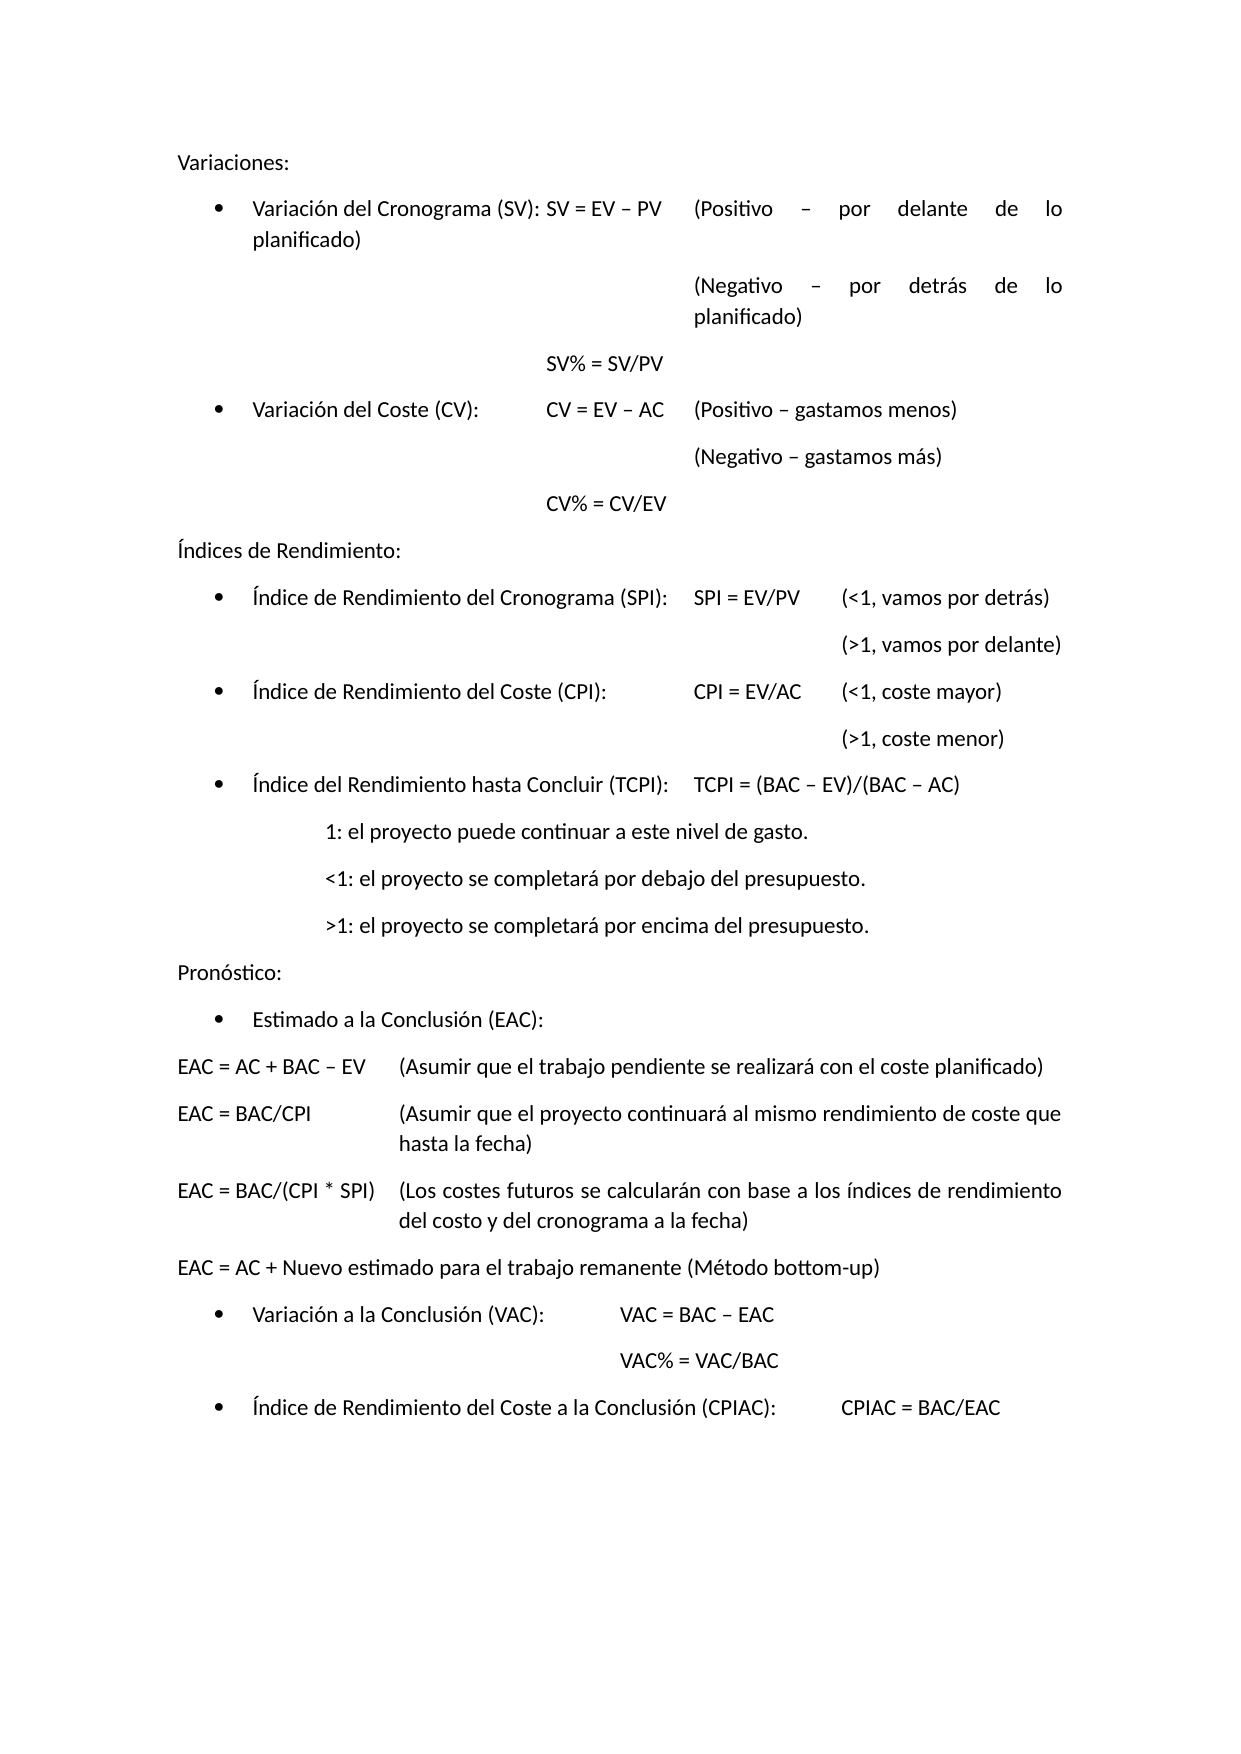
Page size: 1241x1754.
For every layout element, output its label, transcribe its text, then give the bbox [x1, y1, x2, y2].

text Índices de Rendimiento: [177, 536, 1063, 564]
text <1: el proyecto se completará por debajo del presupuesto. [325, 864, 1063, 892]
list Índice de Rendimiento del Coste a la Conclusión (CPIAC): CPIAC = BAC/EAC [215, 1393, 1063, 1421]
text (Negativo – gastamos más) [693, 442, 1063, 470]
text EAC = BAC/CPI (Asumir que el proyecto continuará al mismo rendimiento de coste que hasta la fecha) [177, 1099, 1063, 1157]
list Variación del Coste (CV): CV = EV – AC (Positivo – gastamos menos) [215, 396, 1063, 423]
text Pronóstico: [177, 958, 1063, 986]
list Índice de Rendimiento del Coste (CPI): CPI = EV/AC (<1, coste mayor) [215, 677, 1063, 705]
list Variación a la Conclusión (VAC): VAC = BAC – EAC [215, 1300, 1063, 1328]
text VAC% = VAC/BAC [546, 1347, 1063, 1374]
text EAC = AC + Nuevo estimado para el trabajo remanente (Método bottom-up) [177, 1253, 1063, 1281]
text SV% = SV/PV [177, 349, 1063, 377]
list Índice del Rendimiento hasta Concluir (TCPI): TCPI = (BAC – EV)/(BAC – AC) [215, 771, 1063, 798]
list Índice de Rendimiento del Cronograma (SPI): SPI = EV/PV (<1, vamos por detrás) [215, 583, 1063, 611]
text 1: el proyecto puede continuar a este nivel de gasto. [325, 817, 1063, 845]
text EAC = AC + BAC – EV (Asumir que el trabajo pendiente se realizará con el coste planificado) [177, 1052, 1063, 1080]
text CV% = CV/EV [177, 489, 1063, 517]
text (>1, vamos por delante) [841, 630, 1063, 658]
list Variación del Cronograma (SV): SV = EV – PV (Positivo – por delante de lo planificado) [215, 194, 1063, 253]
text (Negativo – por detrás de lo planificado) [693, 272, 1063, 330]
text >1: el proyecto se completará por encima del presupuesto. [325, 911, 1063, 939]
list Estimado a la Conclusión (EAC): [215, 1005, 1063, 1033]
text Variaciones: [177, 148, 1063, 176]
text EAC = BAC/(CPI * SPI) (Los costes futuros se calcularán con base a los índices de rendimiento del costo y del cronograma a la fecha) [177, 1176, 1063, 1234]
text (>1, coste menor) [841, 724, 1063, 752]
